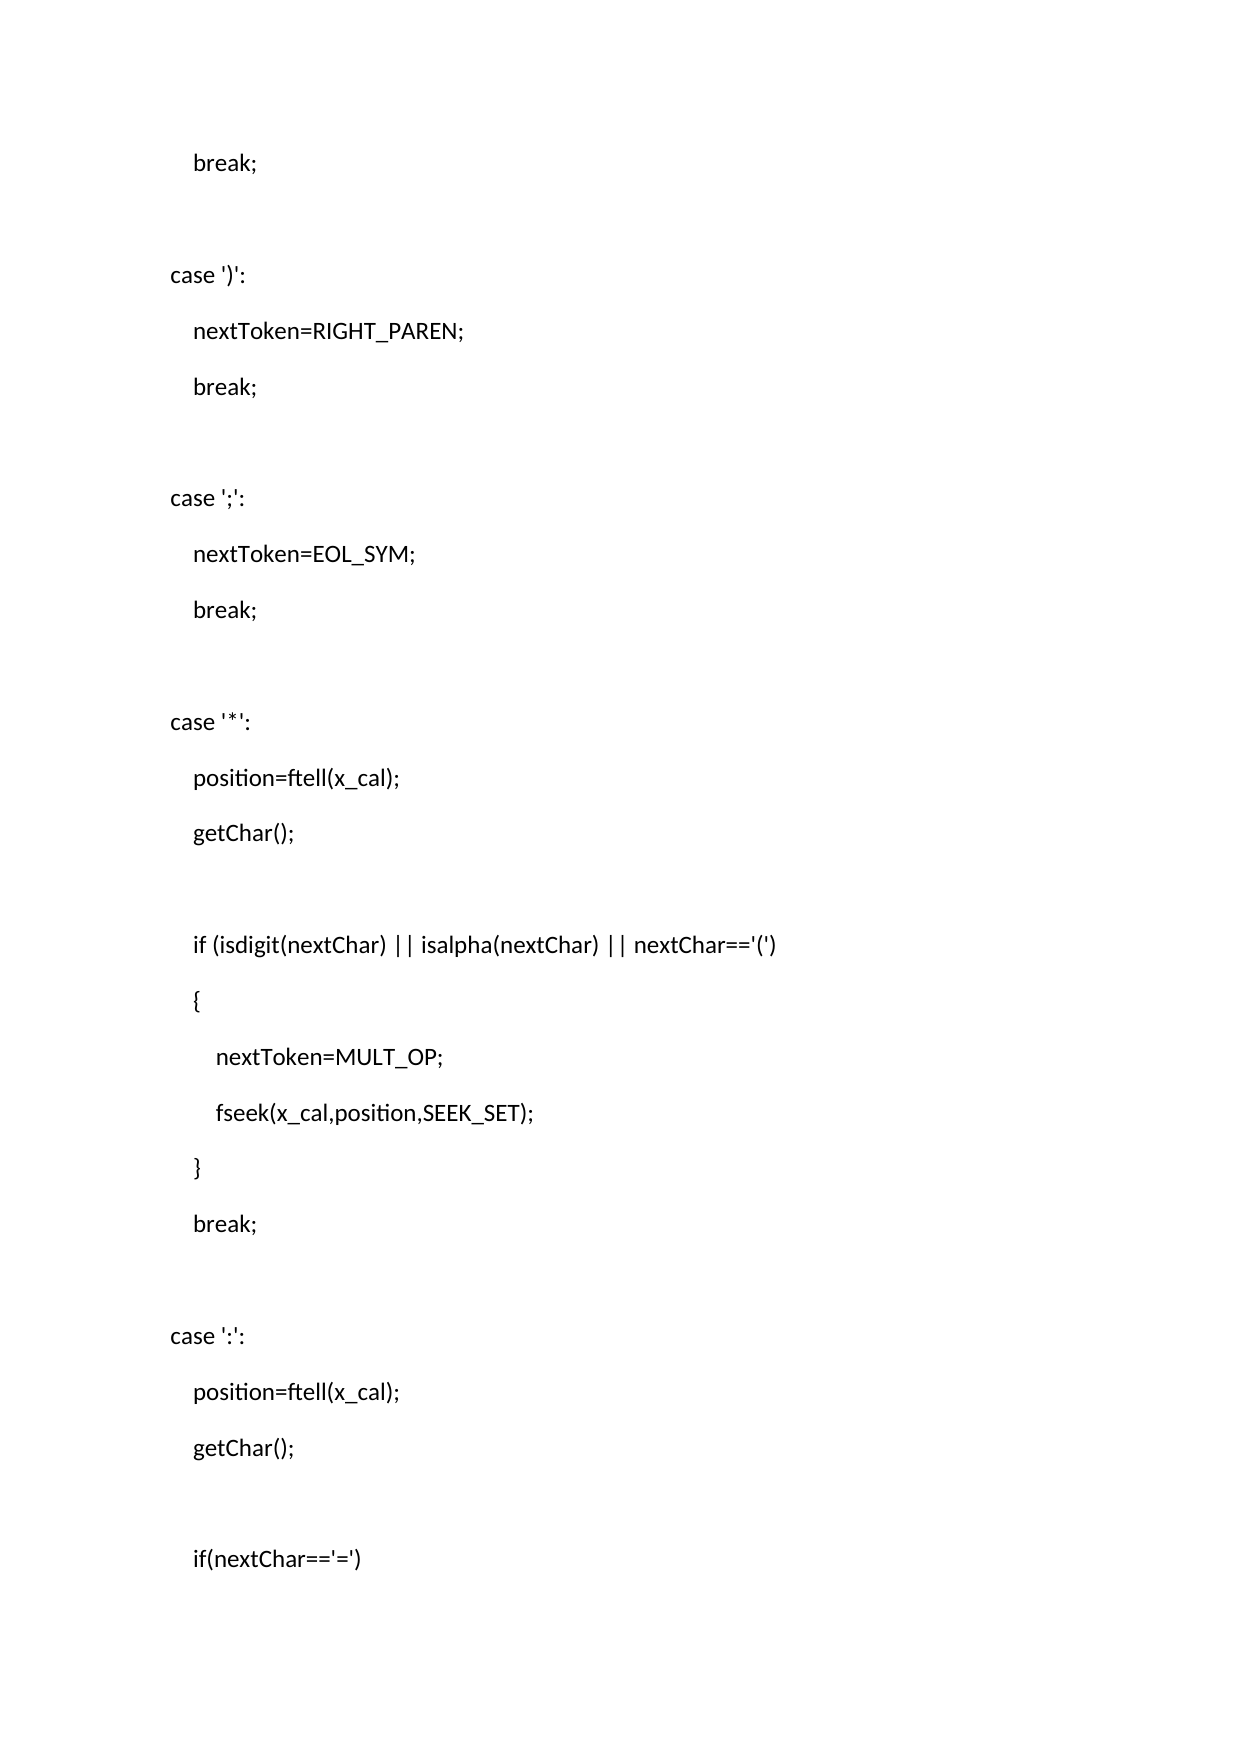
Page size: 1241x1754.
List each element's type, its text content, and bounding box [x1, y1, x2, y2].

text if(nextChar=='=') [148, 1543, 1093, 1574]
text nextToken=EOL_SYM; [148, 538, 1093, 569]
text fseek(x_cal,position,SEEK_SET); [148, 1097, 1093, 1127]
text nextToken=RIGHT_PAREN; [148, 315, 1093, 346]
text } [148, 1153, 1093, 1183]
text break; [148, 594, 1093, 625]
text break; [148, 371, 1093, 401]
text case ':': [148, 1320, 1093, 1351]
text case ';': [148, 483, 1093, 513]
text break; [148, 1208, 1093, 1239]
text { [148, 985, 1093, 1016]
text case '*': [148, 706, 1093, 736]
text nextToken=MULT_OP; [148, 1041, 1093, 1071]
text position=ftell(x_cal); [148, 1376, 1093, 1406]
text break; [148, 148, 1093, 178]
text if (isdigit(nextChar) || isalpha(nextChar) || nextChar=='(') [148, 929, 1093, 960]
text position=ftell(x_cal); [148, 762, 1093, 792]
text getChar(); [148, 1432, 1093, 1462]
text case ')': [148, 259, 1093, 290]
text getChar(); [148, 818, 1093, 848]
